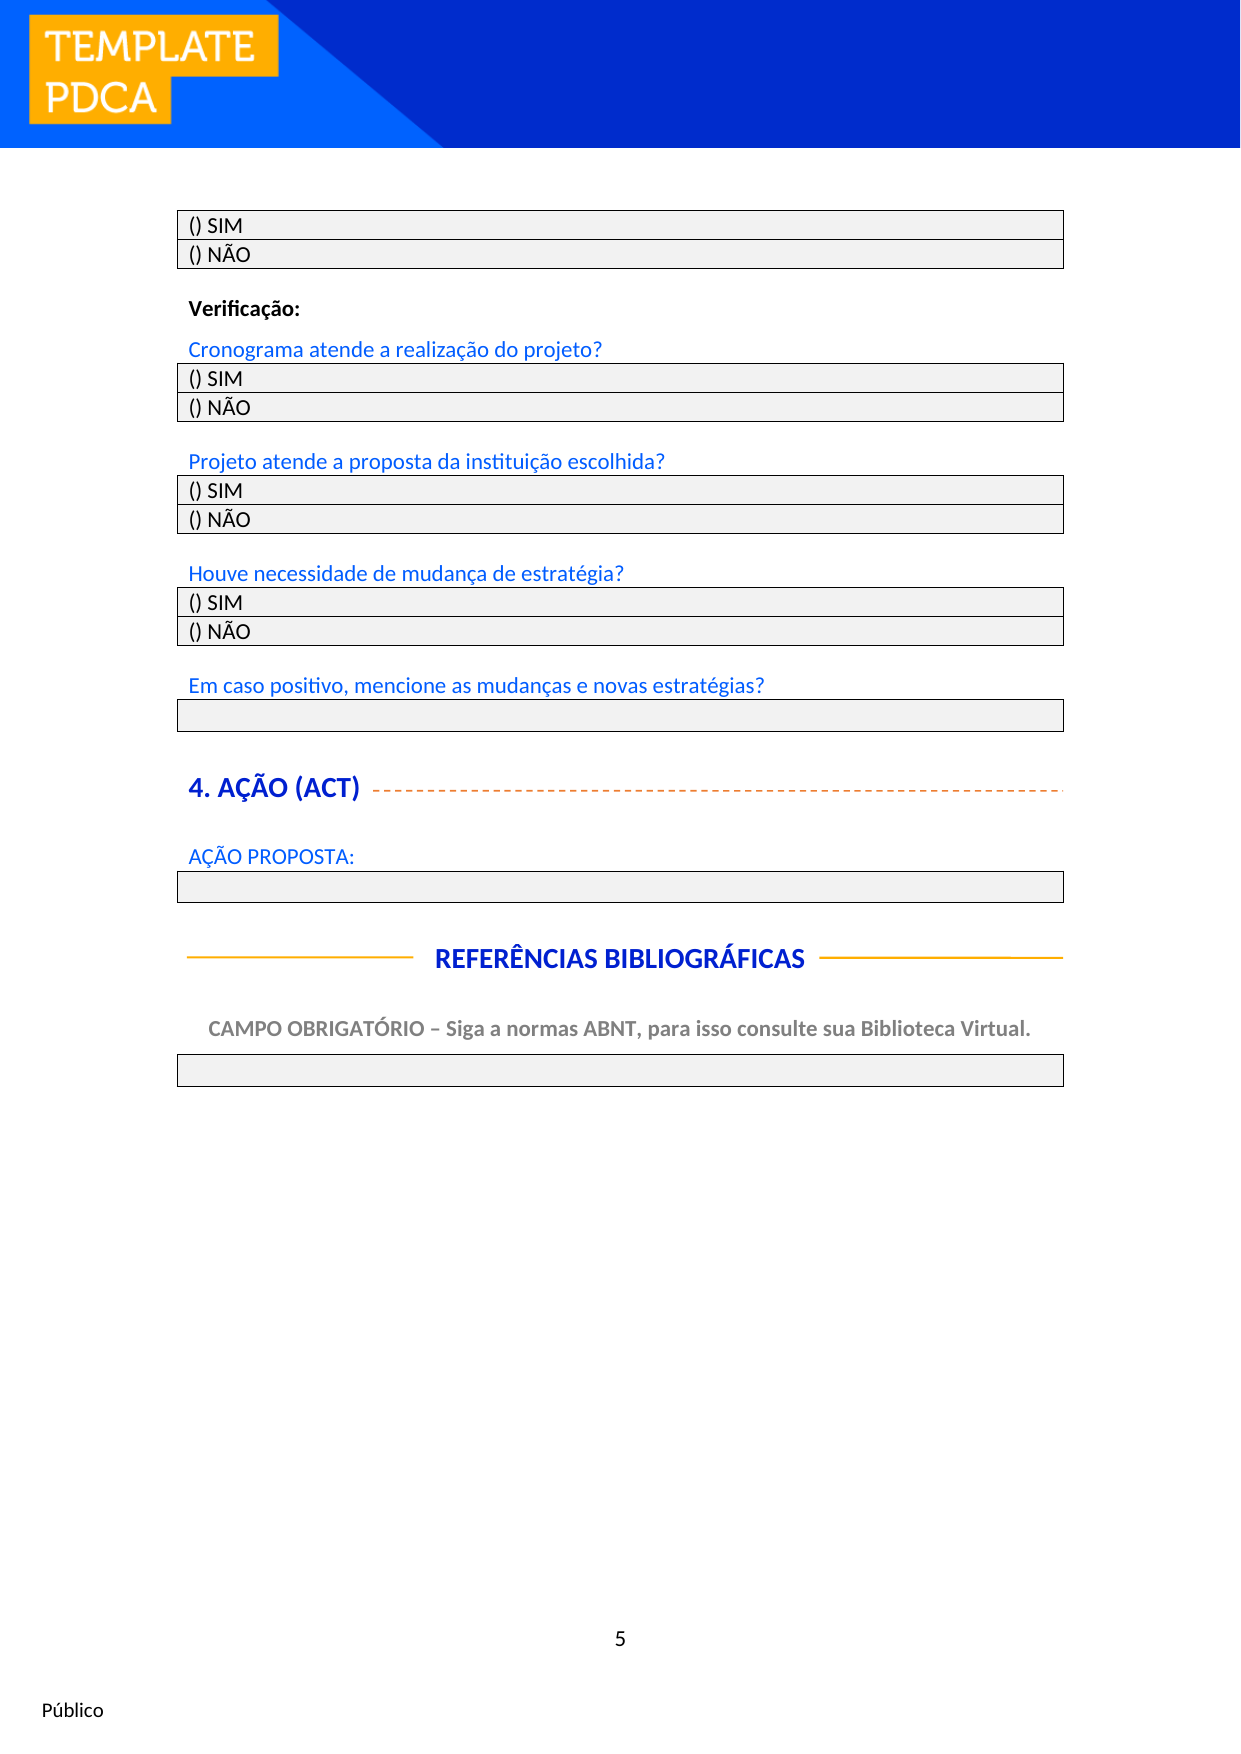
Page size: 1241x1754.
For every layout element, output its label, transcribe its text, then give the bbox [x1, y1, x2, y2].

table_cell [178, 1055, 1063, 1086]
table_cell Verificação: [177, 269, 1063, 322]
table_cell () NÃO [178, 393, 1063, 421]
table_cell REFERÊNCIAS BIBLIOGRÁFICAS CAMPO OBRIGATÓRIO – Siga a normas ABNT, para isso consulte sua Biblioteca Virtual. [177, 903, 1063, 1054]
table_cell () SIM [178, 364, 1063, 392]
table_cell 4. AÇÃO (ACT) [177, 732, 1063, 817]
table_cell () SIM [178, 211, 1063, 239]
table_cell Cronograma atende a realização do projeto? [177, 322, 1063, 363]
table_cell () NÃO [178, 617, 1063, 645]
table_cell Projeto atende a proposta da instituição escolhida? [177, 422, 1063, 475]
table_cell () NÃO [178, 240, 1063, 268]
table_cell () NÃO [178, 505, 1063, 533]
table_cell () SIM [178, 476, 1063, 504]
picture [0, 0, 1241, 148]
table_cell Em caso positivo, mencione as mudanças e novas estratégias? [177, 646, 1063, 699]
table_cell Houve necessidade de mudança de estratégia? [177, 534, 1063, 587]
table_cell [178, 872, 1063, 902]
table_cell AÇÃO PROPOSTA: [177, 818, 1063, 871]
table_cell [178, 700, 1063, 731]
table_cell () SIM [178, 588, 1063, 616]
